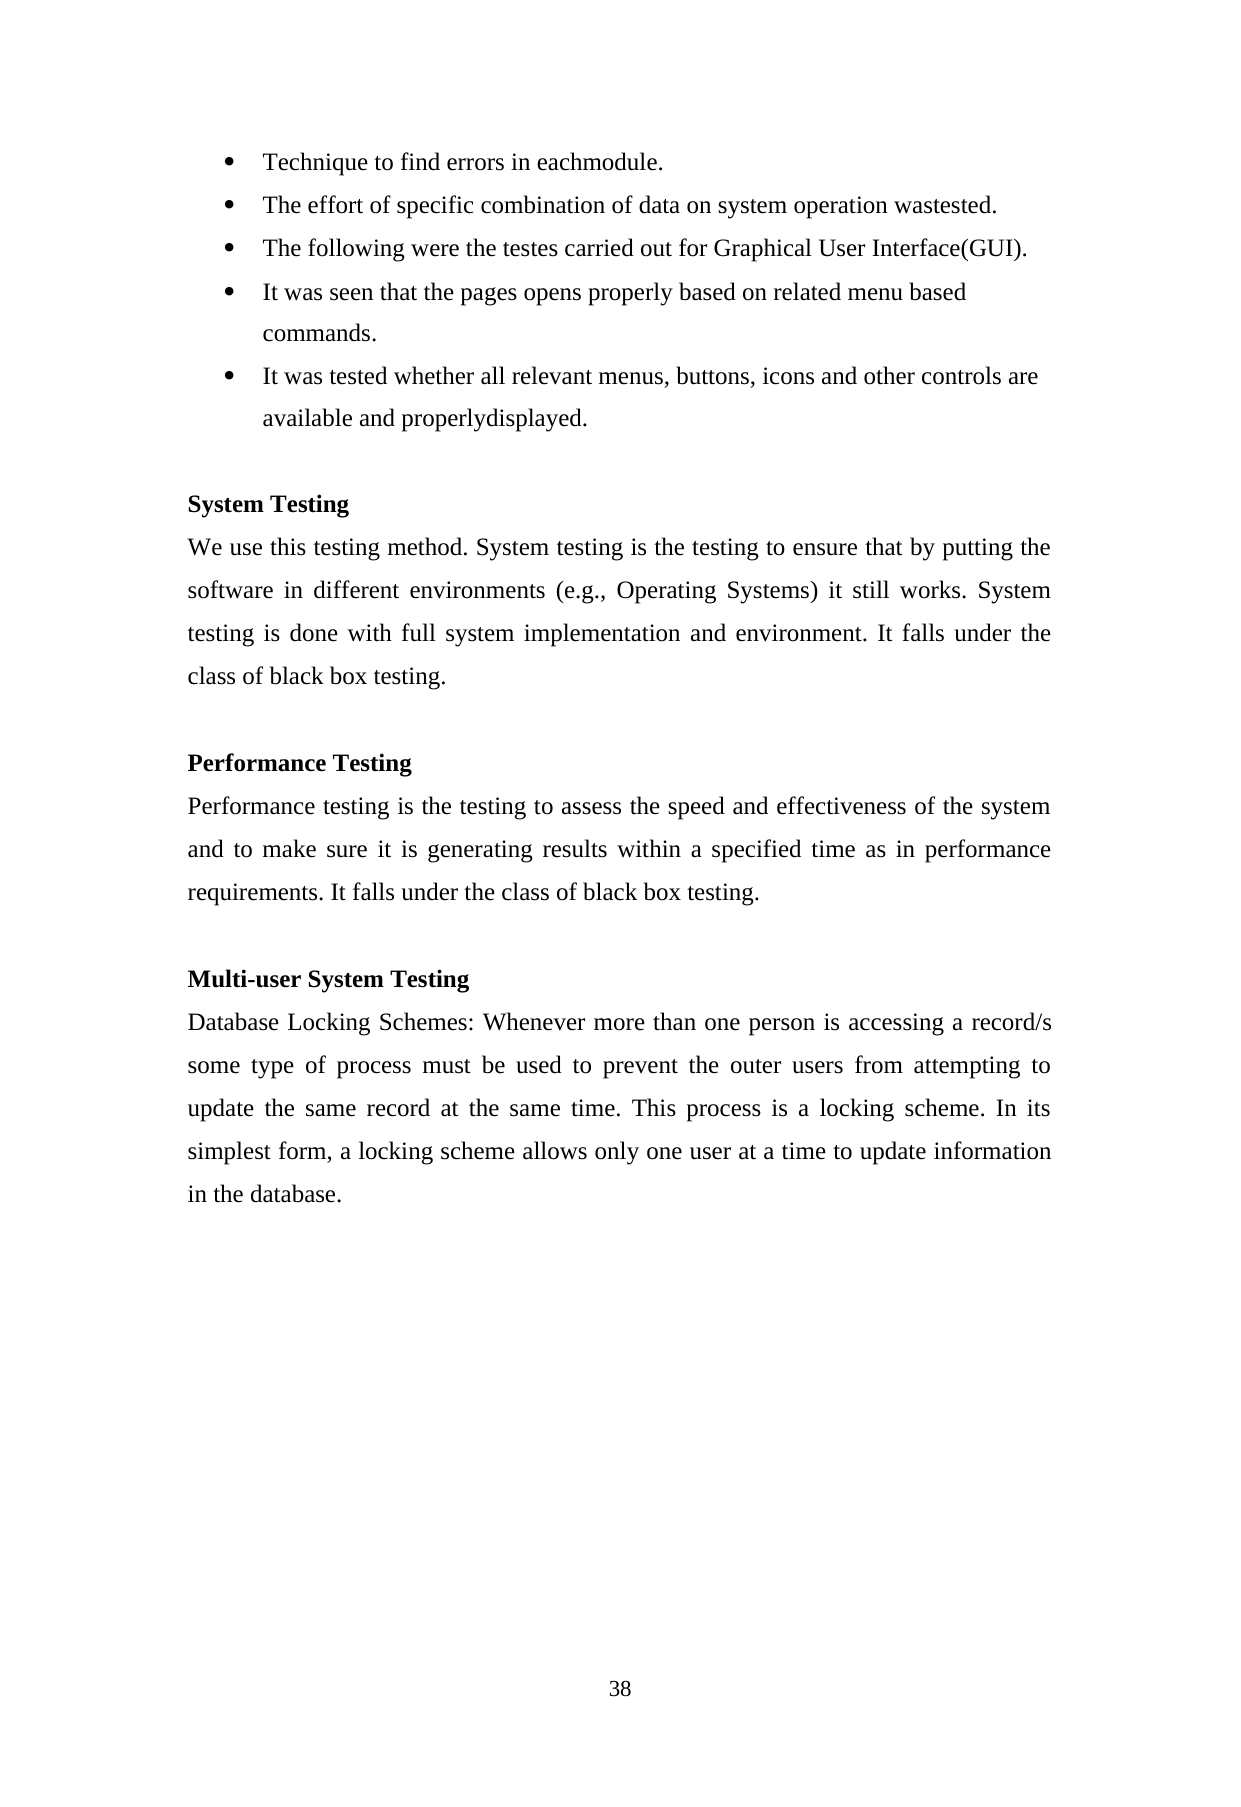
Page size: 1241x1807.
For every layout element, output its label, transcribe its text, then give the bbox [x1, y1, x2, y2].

list The effort of specific combination of data on system operation wastested. [225, 191, 1078, 219]
list Technique to find errors in eachmodule. [225, 147, 1078, 176]
subtitle Multi-user System Testing [187, 964, 1078, 993]
list It was tested whether all relevant menus, buttons, icons and other controls are available and properlydisplayed. [225, 361, 1053, 432]
subtitle System Testing [187, 489, 1078, 518]
text We use this testing method. System testing is the testing to ensure that by putting the software in different environments (e.g., Operating Systems) it still works. System testing is done with full system implementation and environment. It falls under the class of black box testing. [187, 532, 1053, 690]
text Performance testing is the testing to assess the speed and effectiveness of the system and to make sure it is generating results within a specified time as in performance requirements. It falls under the class of black box testing. [187, 791, 1052, 906]
list It was seen that the pages opens properly based on related menu based commands. [225, 277, 1052, 347]
list The following were the testes carried out for Graphical User Interface(GUI). [225, 233, 1078, 262]
subtitle Performance Testing [187, 748, 1078, 777]
text Database Locking Schemes: Whenever more than one person is accessing a record/s some type of process must be used to prevent the outer users from attempting to update the same record at the same time. This process is a locking scheme. In its simplest form, a locking scheme allows only one user at a time to update information in the database. [187, 1007, 1053, 1208]
